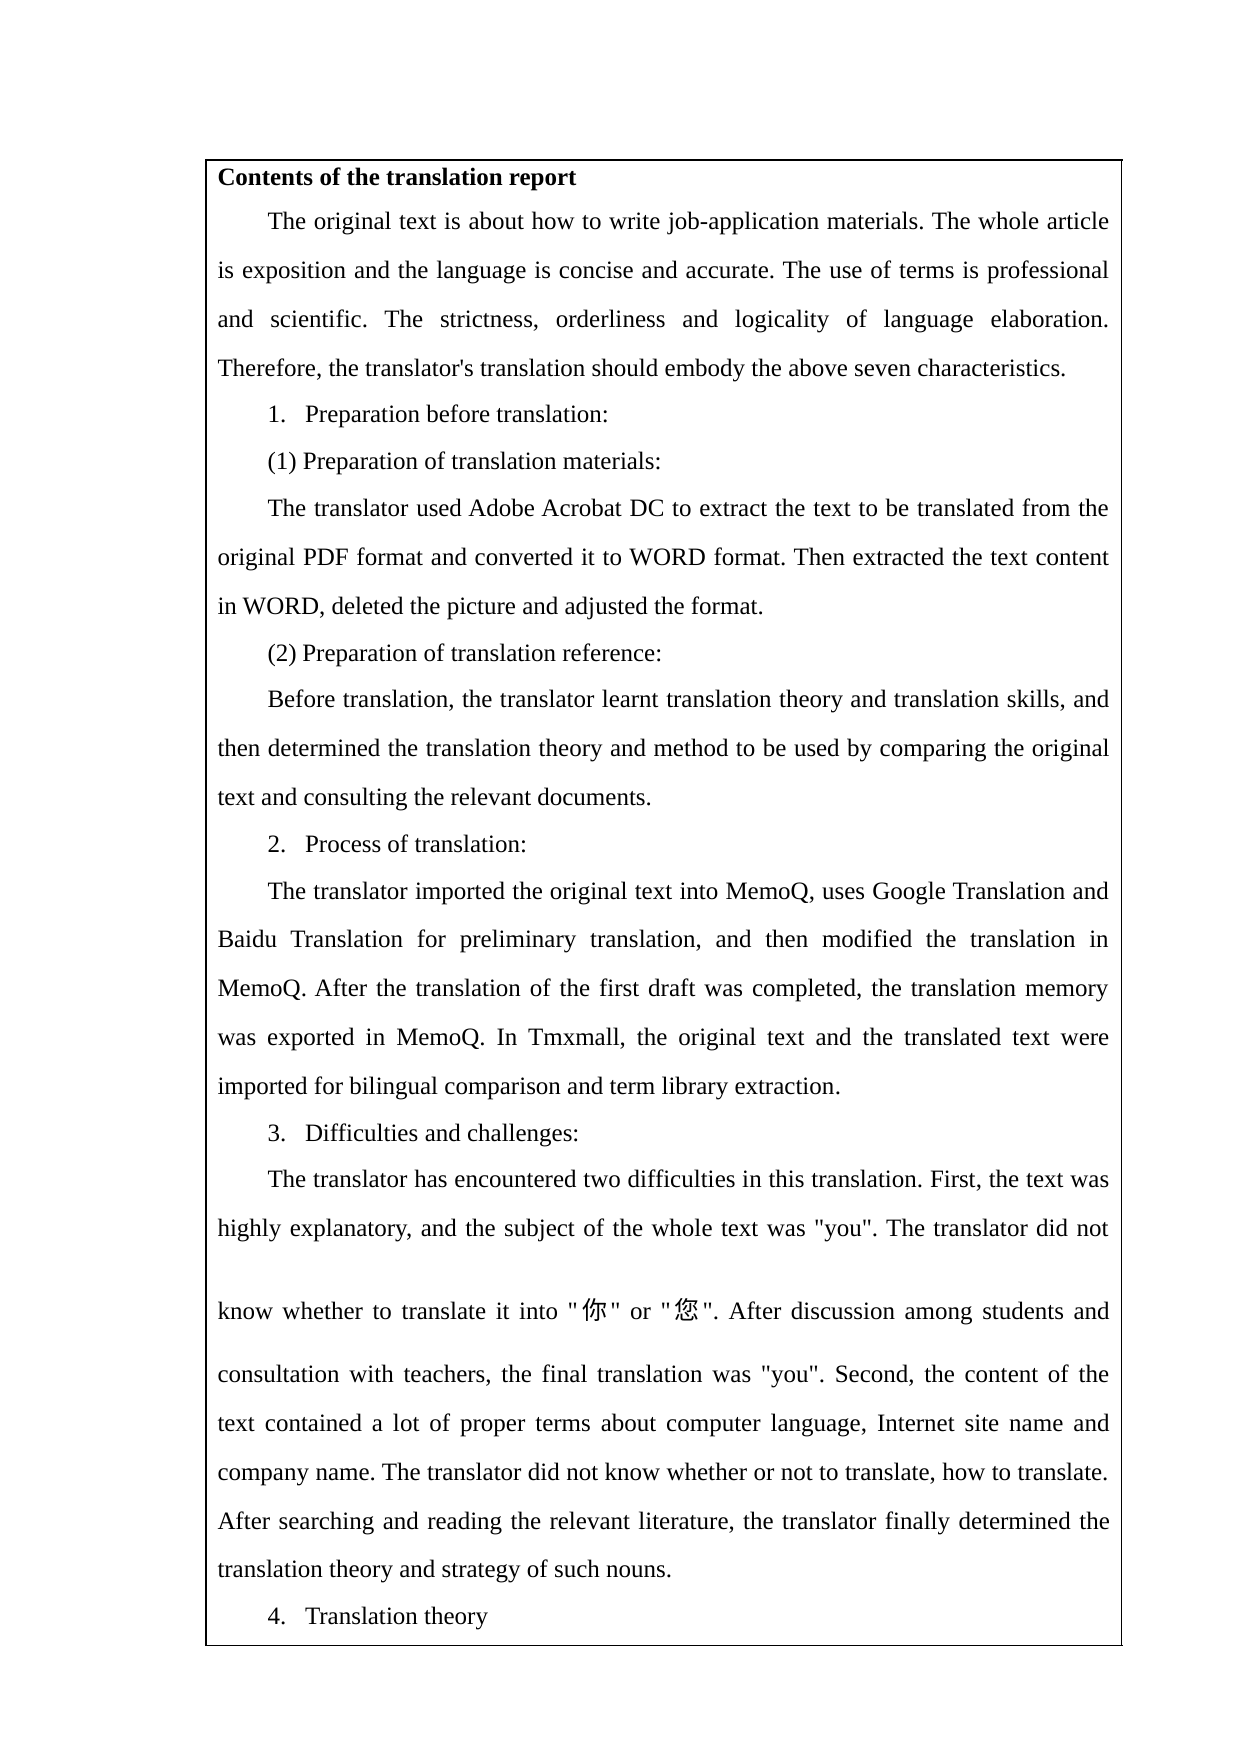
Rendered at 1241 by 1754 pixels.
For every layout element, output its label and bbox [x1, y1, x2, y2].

table_cell [207, 161, 1121, 1644]
